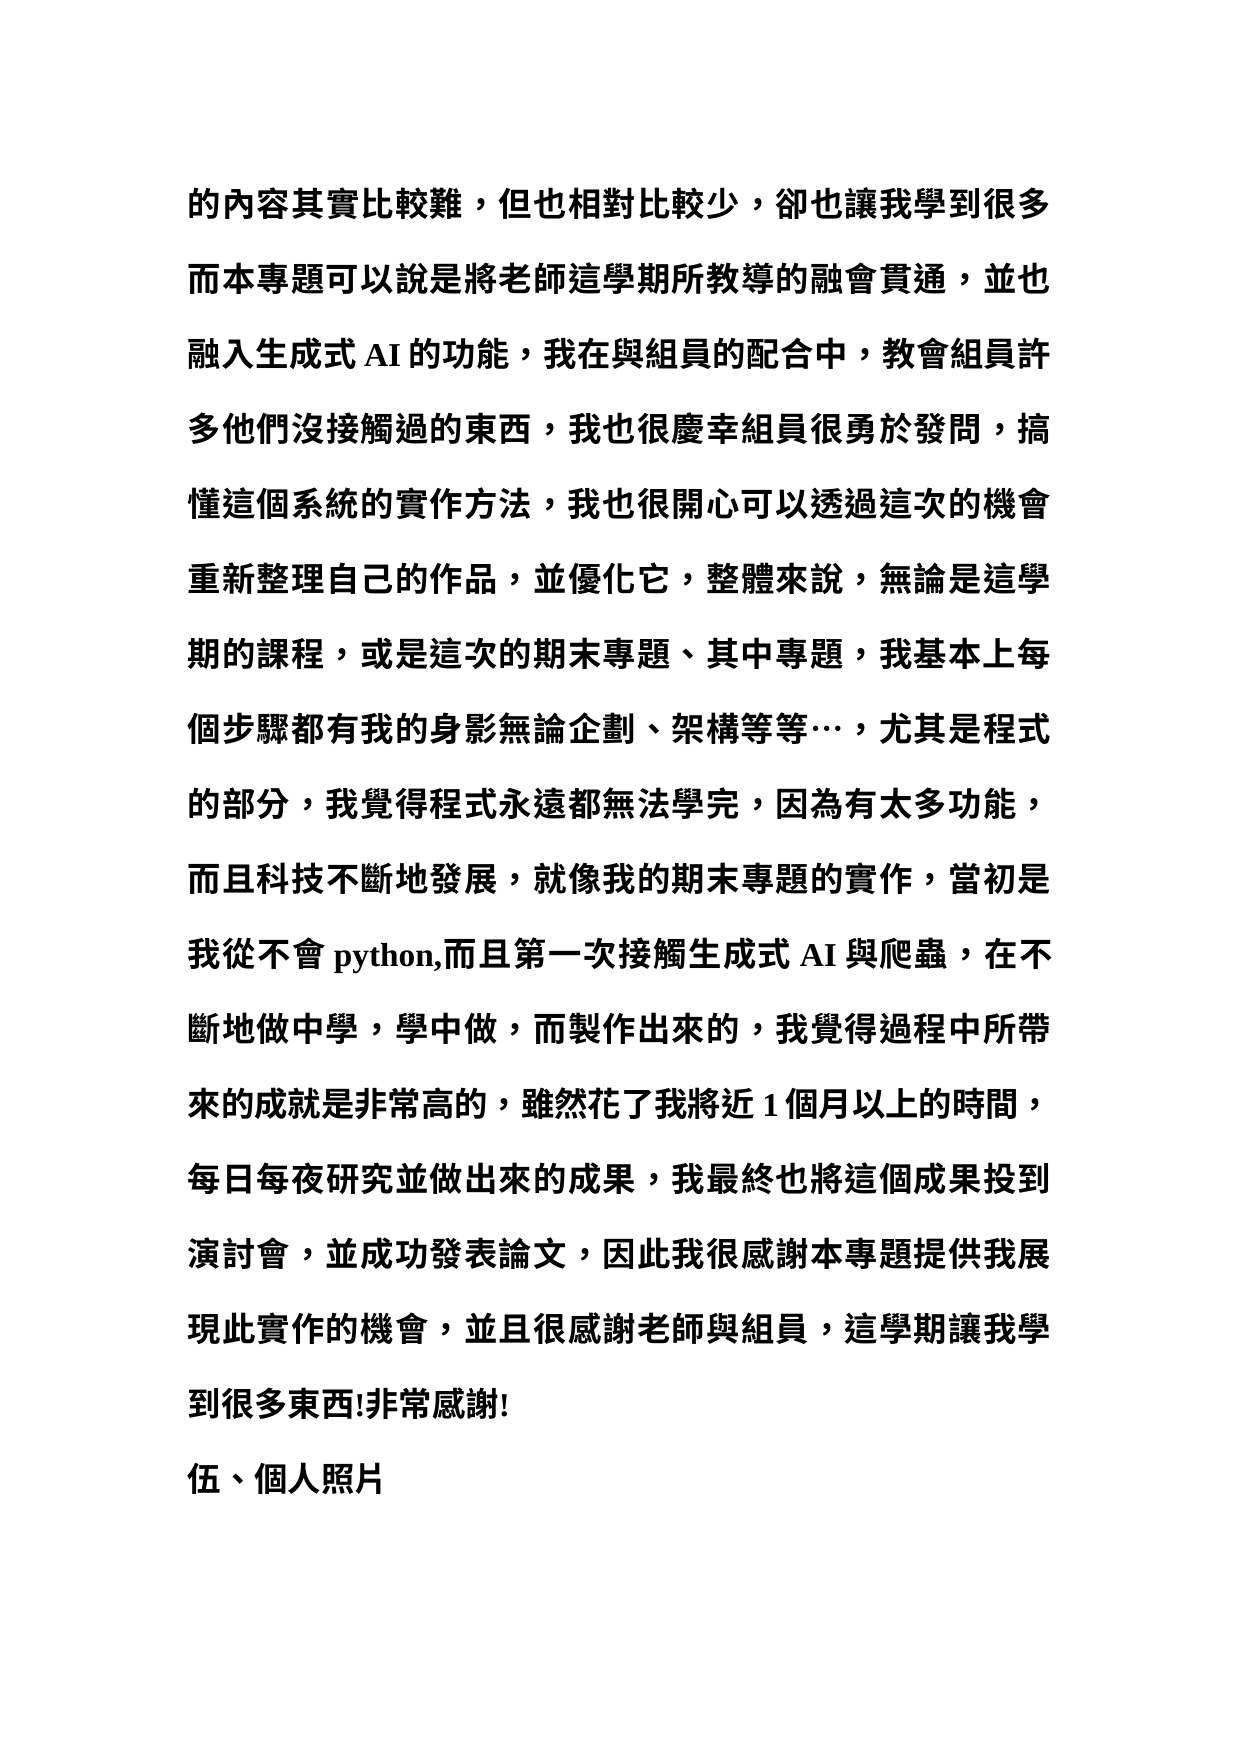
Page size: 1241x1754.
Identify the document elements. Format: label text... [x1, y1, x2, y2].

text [187, 164, 1053, 1439]
text 伍、個人照片 [187, 1439, 1053, 1514]
